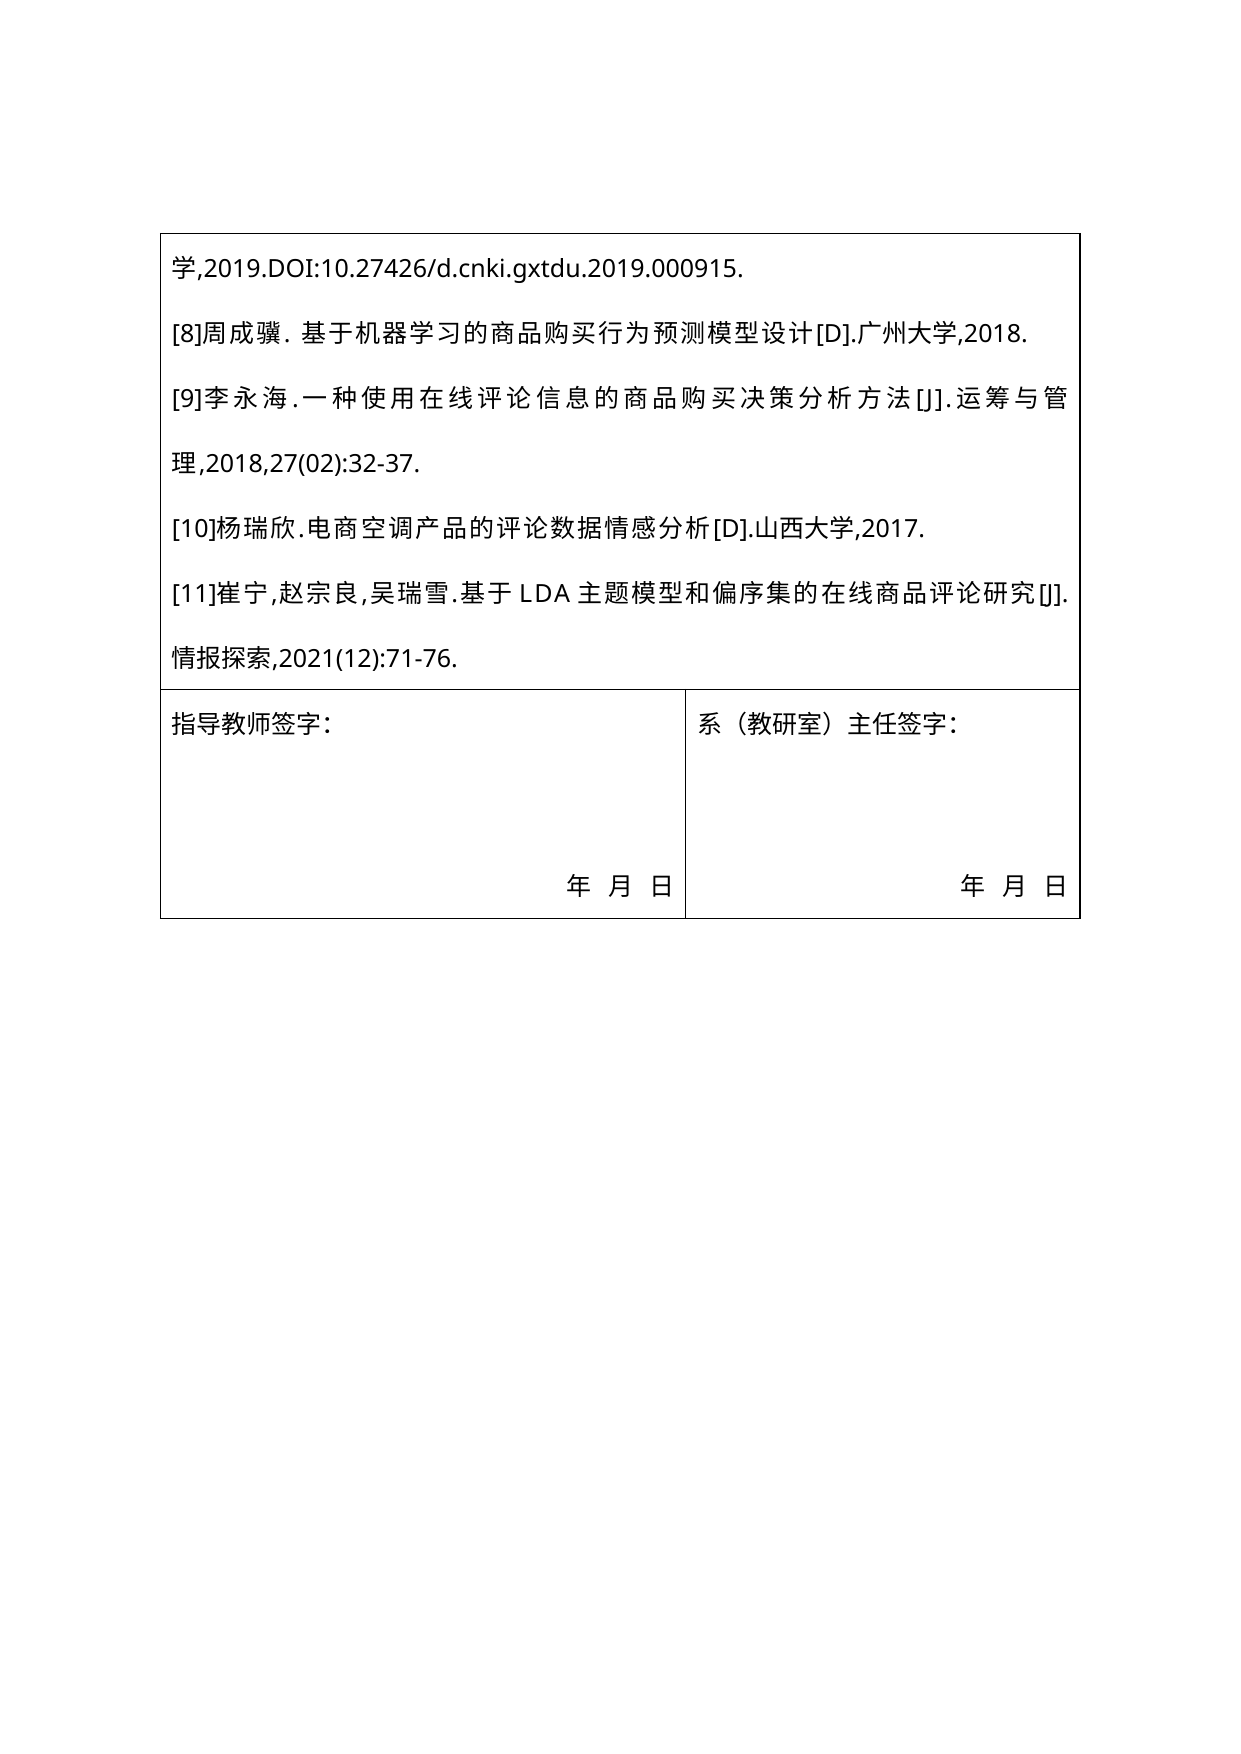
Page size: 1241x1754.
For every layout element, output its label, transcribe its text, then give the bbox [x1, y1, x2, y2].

table_cell 指导教师签字： 年 月 日 [161, 690, 685, 917]
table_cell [161, 234, 1079, 689]
table_cell 系（教研室）主任签字： 年 月 日 [686, 690, 1079, 917]
